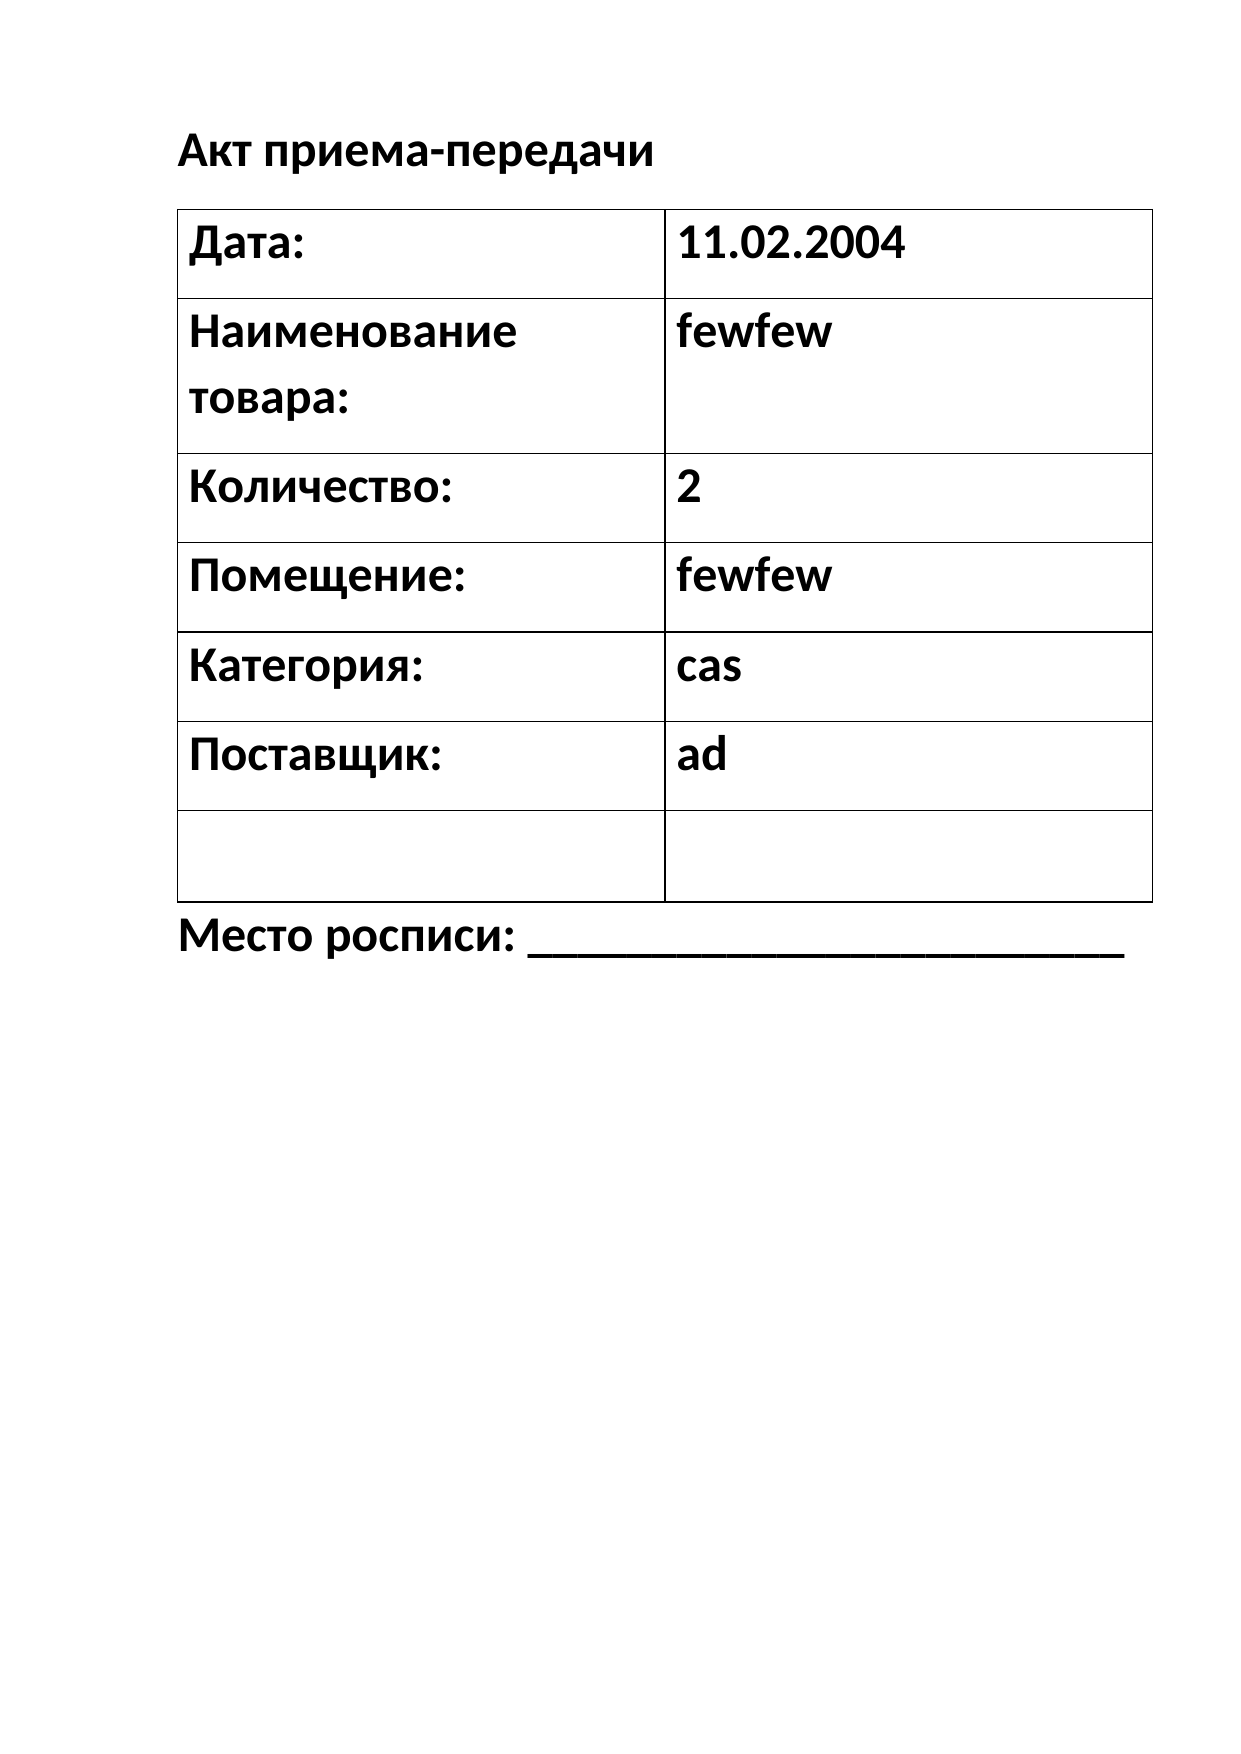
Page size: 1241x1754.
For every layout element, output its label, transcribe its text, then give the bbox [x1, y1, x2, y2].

table_cell Наименование товара: [178, 299, 664, 453]
table_cell [666, 811, 1152, 901]
table_cell 2 [666, 454, 1152, 542]
table_cell [178, 811, 664, 901]
table_cell Категория: [178, 633, 664, 721]
table_cell fewfew [666, 543, 1152, 631]
table_header 11.02.2004 [666, 210, 1152, 298]
table_cell ad [666, 722, 1152, 810]
table_cell cas [666, 633, 1152, 721]
table_cell fewfew [666, 299, 1152, 453]
text Место росписи: ________________________ [177, 903, 1152, 963]
table_cell Поставщик: [178, 722, 664, 810]
table_header Дата: [178, 210, 664, 298]
table_cell Количество: [178, 454, 664, 542]
table_cell Помещение: [178, 543, 664, 631]
text Акт приема-передачи [177, 118, 1152, 179]
